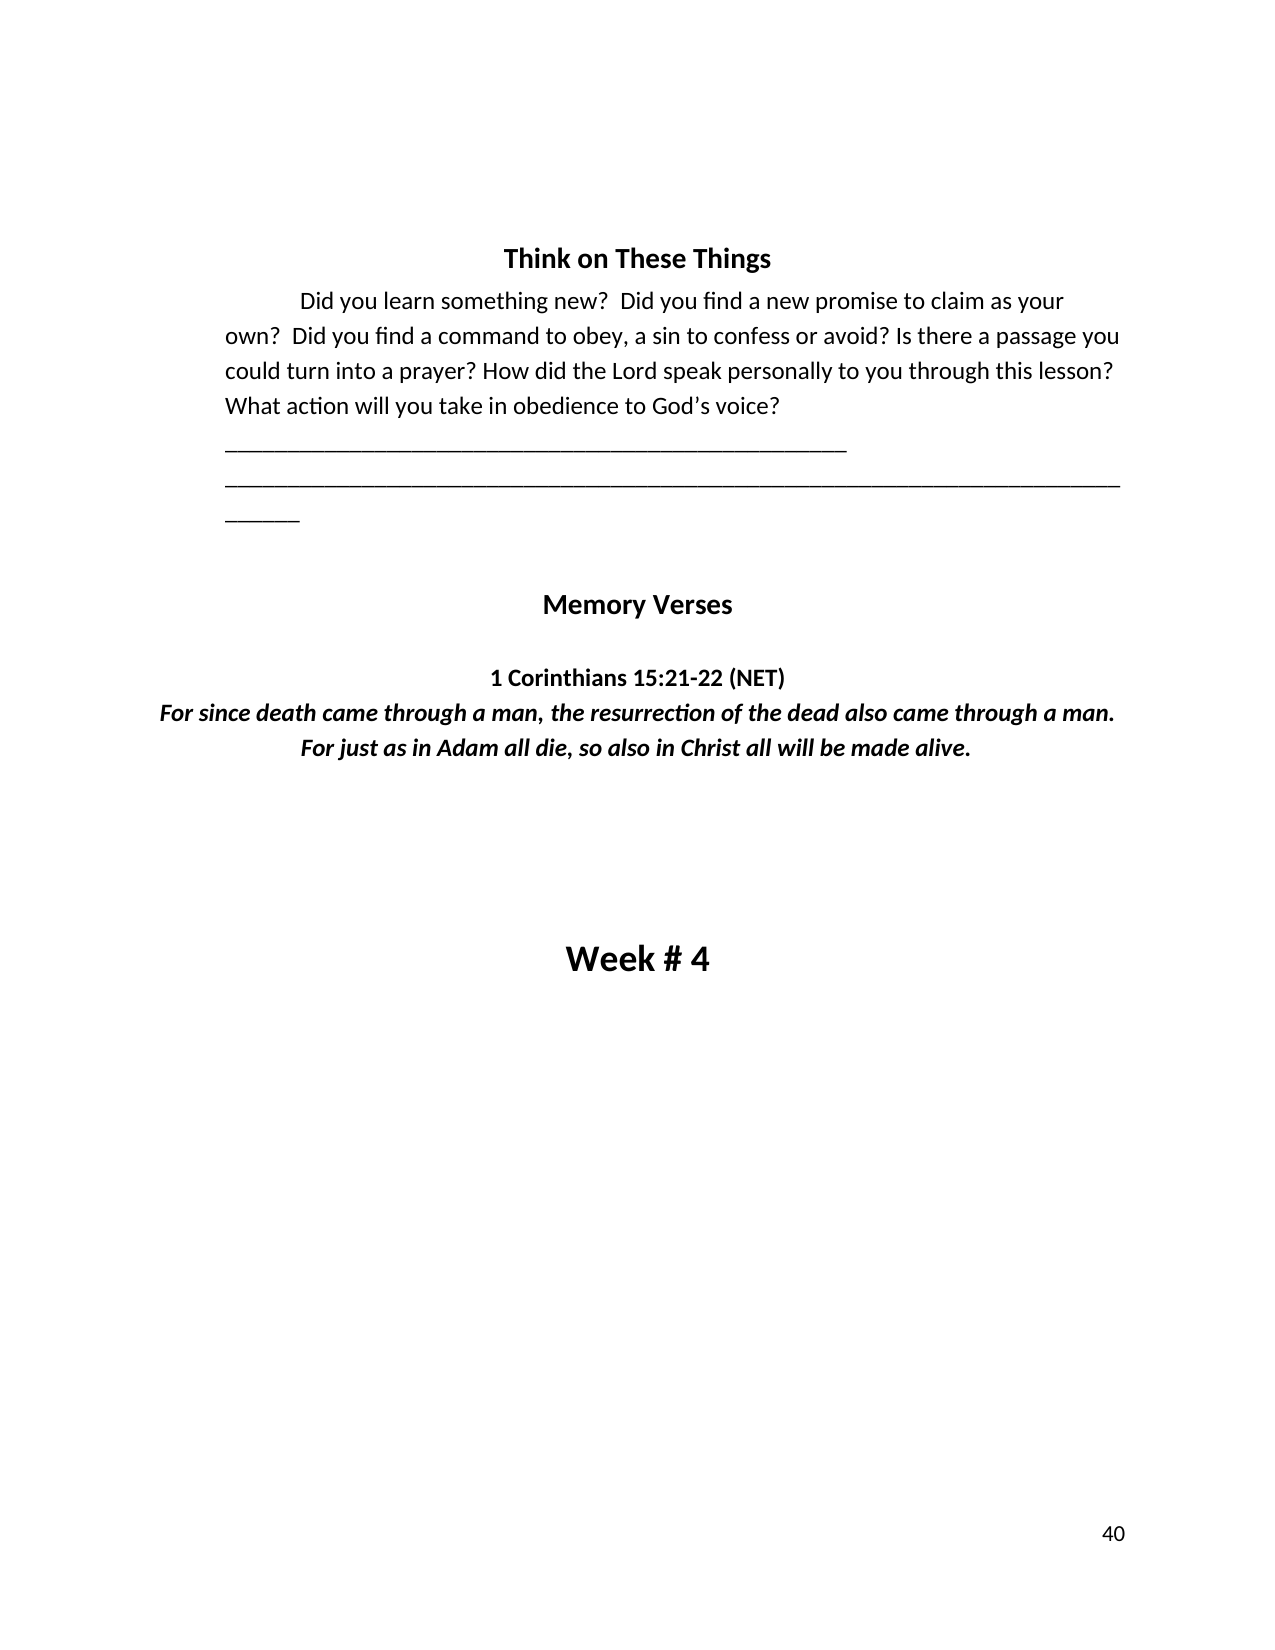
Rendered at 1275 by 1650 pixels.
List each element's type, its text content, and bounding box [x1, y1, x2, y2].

subtitle Memory Verses [150, 586, 1125, 622]
text 1 Corinthians 15:21-22 (NET) [150, 662, 1125, 693]
subtitle Think on These Things [150, 240, 1125, 276]
text For since death came through a man, the resurrection of the dead also came through a man. For just as in Adam all die, so also in Christ all will be made alive. [150, 697, 1125, 763]
text Week # 4 [150, 934, 1125, 980]
subtitle Did you learn something new? Did you find a new promise to claim as your own? Did you find a command to obey, a sin to confess or avoid? Is there a passage you could turn into a prayer? How did the Lord speak personally to you through this lesson? What action will you take in obedience to God’s voice? __________________________________________________ ______________________________________________________________________________ [225, 285, 1125, 526]
